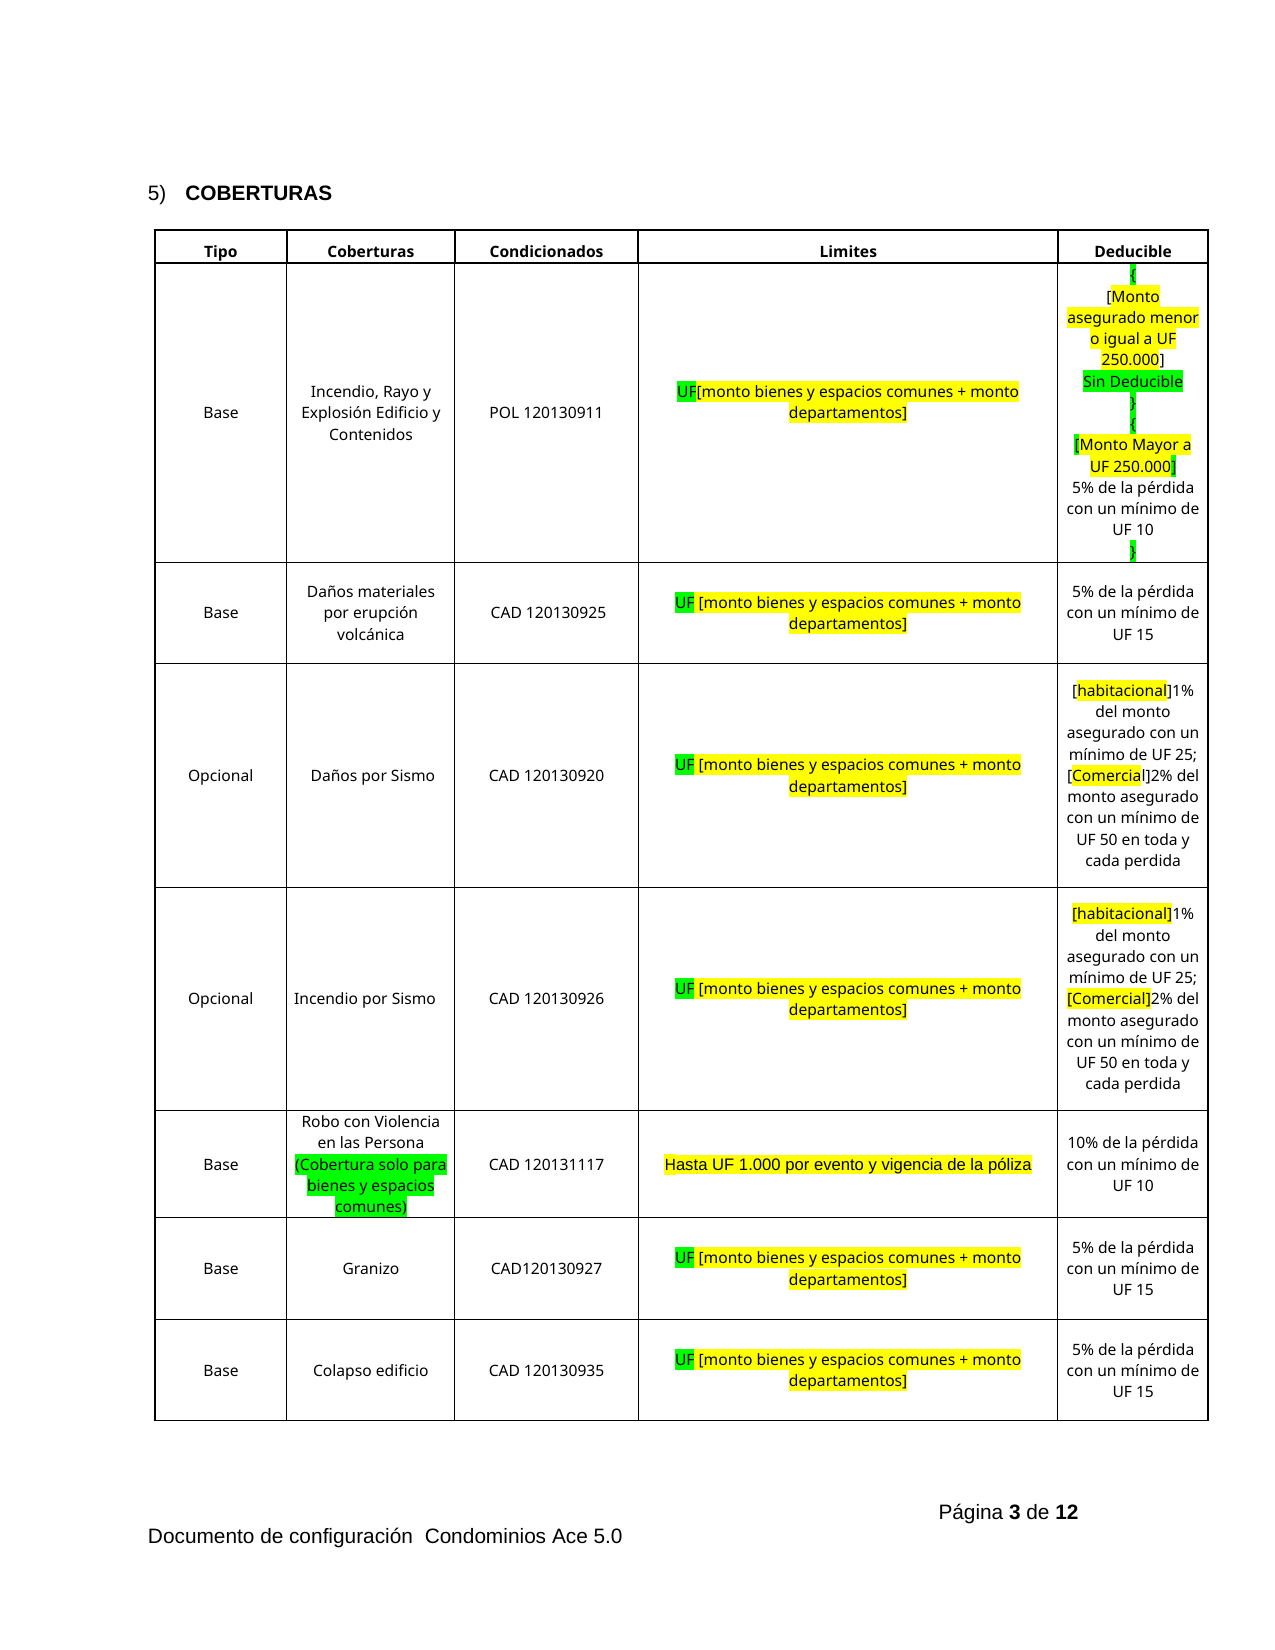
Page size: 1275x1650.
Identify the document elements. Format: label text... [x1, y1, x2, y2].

table_cell [habitacional]1% del monto asegurado con un mínimo de UF 25; [Comercial]2% del monto asegurado con un mínimo de UF 50 en toda y cada perdida [1058, 888, 1207, 1110]
table_cell Base [156, 563, 286, 663]
table_cell Robo con Violencia en las Persona (Cobertura solo para bienes y espacios comunes) [287, 1111, 454, 1217]
table_cell CAD 120131117 [455, 1111, 638, 1217]
table_cell Daños por Sismo [287, 664, 454, 887]
table_header Coberturas [288, 231, 454, 262]
table_cell Base [156, 1320, 286, 1420]
table_cell 5% de la pérdida con un mínimo de UF 15 [1058, 563, 1207, 663]
table_header Limites [639, 231, 1057, 262]
table_cell [habitacional]1% del monto asegurado con un mínimo de UF 25; [Comercial]2% del monto asegurado con un mínimo de UF 50 en toda y cada perdida [1058, 664, 1207, 887]
table_cell Colapso edificio [287, 1320, 454, 1420]
table_header Tipo [156, 231, 286, 262]
table_cell UF [monto bienes y espacios comunes + monto departamentos] [639, 664, 1057, 887]
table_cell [1058, 1320, 1207, 1420]
table_cell 10% de la pérdida con un mínimo de UF 10 [1058, 1111, 1207, 1217]
list COBERTURAS [148, 181, 1078, 205]
table_cell Base [156, 1218, 286, 1319]
table_cell CAD 120130935 [455, 1320, 638, 1420]
table_cell Daños materiales por erupción volcánica [287, 563, 454, 663]
table_cell UF[monto bienes y espacios comunes + monto departamentos] [639, 264, 1057, 562]
table_cell Base [156, 1111, 286, 1217]
table_cell CAD 120130925 [455, 563, 638, 663]
table_cell 5% de la pérdida con un mínimo de UF 15 [1058, 1218, 1207, 1319]
table_cell Base [156, 264, 286, 562]
table_cell CAD120130927 [455, 1218, 638, 1319]
table_cell CAD 120130926 [455, 888, 638, 1110]
table_header Deducible [1059, 231, 1207, 262]
table_cell CAD 120130920 [455, 664, 638, 887]
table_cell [639, 1218, 1057, 1319]
table_cell Hasta UF 1.000 por evento y vigencia de la póliza [639, 1111, 1057, 1217]
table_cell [639, 1320, 1057, 1420]
table_cell Opcional [156, 888, 286, 1110]
table_cell { [Monto asegurado menor o igual a UF 250.000] Sin Deducible } { [Monto Mayor a UF 250.000] 5% de la pérdida con un mínimo de UF 10 } [1058, 264, 1207, 562]
table_cell Incendio, Rayo y Explosión Edificio y Contenidos [287, 264, 454, 562]
table_header Condicionados [456, 231, 637, 262]
table_cell Granizo [287, 1218, 454, 1319]
table_cell Incendio por Sismo [287, 888, 454, 1110]
table_cell POL 120130911 [455, 264, 638, 562]
table_cell UF [monto bienes y espacios comunes + monto departamentos] [639, 888, 1057, 1110]
table_cell UF [monto bienes y espacios comunes + monto departamentos] [639, 563, 1057, 663]
table_cell Opcional [156, 664, 286, 887]
